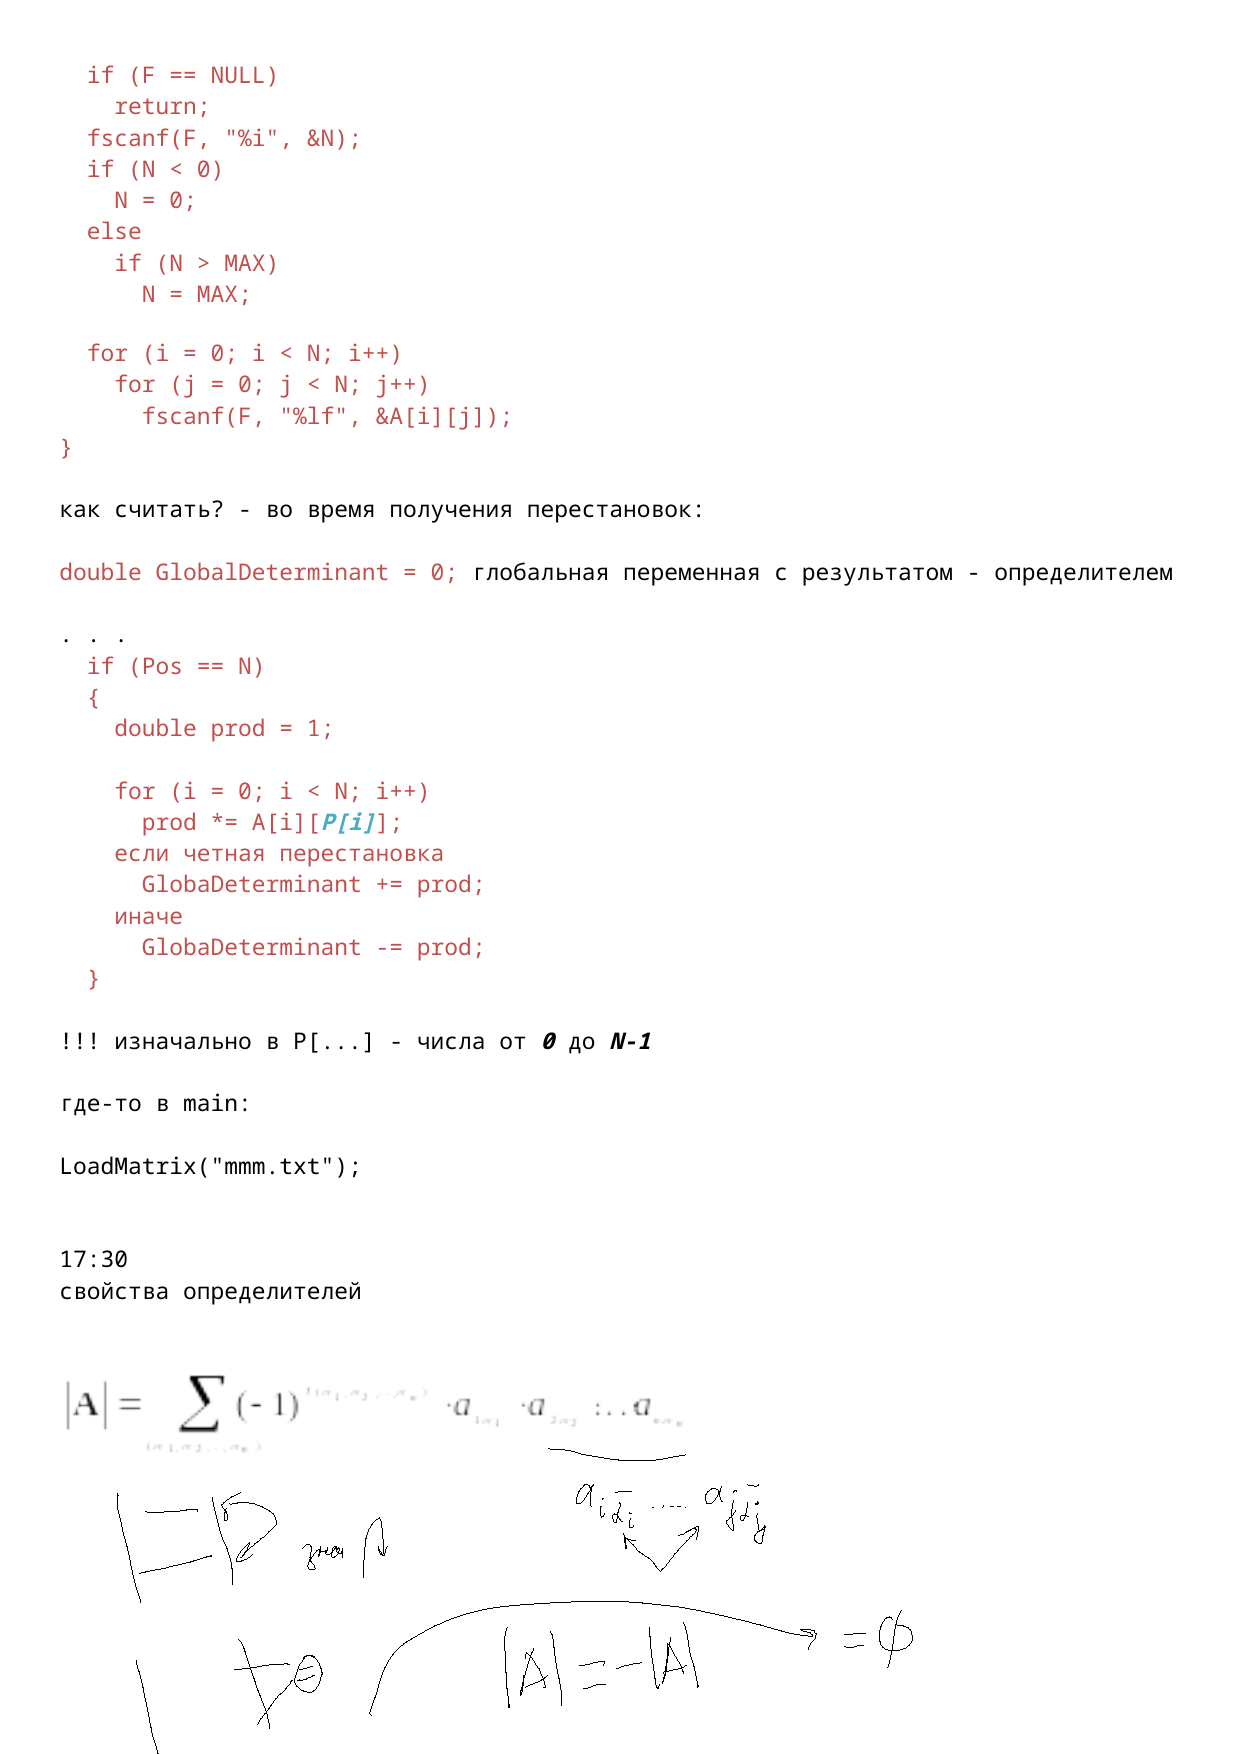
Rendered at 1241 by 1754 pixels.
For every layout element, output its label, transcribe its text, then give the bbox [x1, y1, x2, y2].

text if (N < 0) [59, 153, 1181, 184]
text N = 0; [59, 184, 1181, 215]
text for (j = 0; j < N; j++) [59, 368, 1181, 399]
text свойства определителей [59, 1274, 1181, 1306]
text N = MAX; [59, 278, 1181, 309]
text if (F == NULL) [59, 59, 1181, 90]
text 17:30 [59, 1243, 1181, 1274]
text else [59, 215, 1181, 247]
text } [59, 431, 1181, 462]
text LoadMatrix("mmm.txt"); [59, 1149, 1181, 1181]
text return; [59, 90, 1181, 122]
text if (Pos == N) [59, 649, 1181, 681]
text if (N > MAX) [59, 247, 1181, 278]
text GlobaDeterminant += prod; [59, 868, 1181, 899]
text for (i = 0; i < N; i++) [59, 774, 1181, 806]
text { [59, 681, 1181, 712]
text fscanf(F, "%i", &N); [59, 122, 1181, 153]
text !!! изначально в P[...] - числа от 0 до N-1 [59, 1024, 1181, 1056]
text где-то в main: [59, 1087, 1181, 1118]
text } [59, 962, 1181, 993]
text . . . [59, 618, 1181, 649]
text fscanf(F, "%lf", &A[i][j]); [59, 399, 1181, 431]
text prod *= A[i][P[i]]; [59, 806, 1181, 837]
text если четная перестановка [59, 837, 1181, 868]
text иначе [59, 899, 1181, 931]
text GlobaDeterminant -= prod; [59, 931, 1181, 962]
text for (i = 0; i < N; i++) [59, 337, 1181, 368]
text double prod = 1; [59, 712, 1181, 743]
text double GlobalDeterminant = 0; глобальная переменная с результатом - определителем [59, 556, 1181, 587]
text как считать? - во время получения перестановок: [59, 493, 1181, 524]
